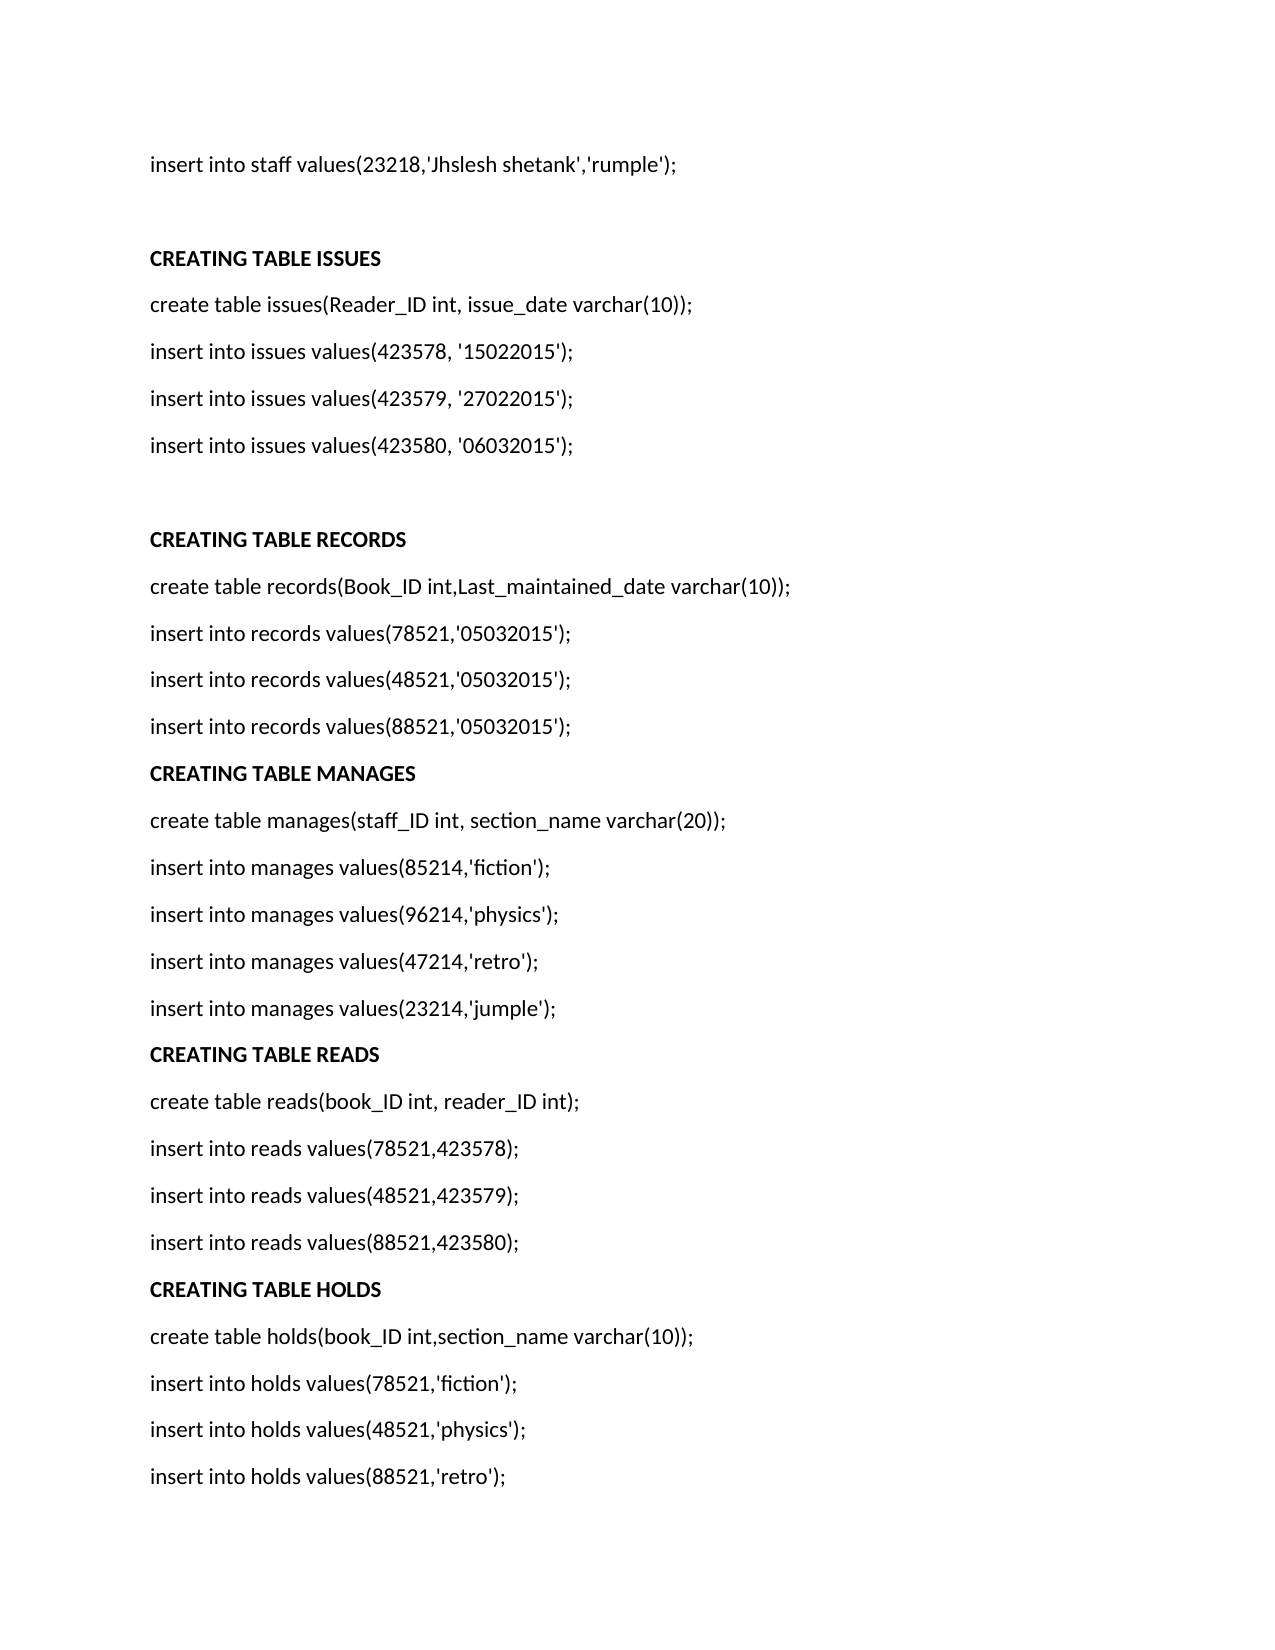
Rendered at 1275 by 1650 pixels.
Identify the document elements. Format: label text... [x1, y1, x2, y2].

text insert into manages values(96214,'physics'); [150, 900, 1125, 928]
text insert into records values(78521,'05032015'); [150, 619, 1125, 647]
text insert into issues values(423580, '06032015'); [150, 431, 1125, 459]
text create table reads(book_ID int, reader_ID int); [150, 1087, 1125, 1116]
text CREATING TABLE READS [150, 1041, 1125, 1069]
text insert into reads values(78521,423578); [150, 1134, 1125, 1162]
text CREATING TABLE HOLDS [150, 1275, 1125, 1303]
text insert into records values(88521,'05032015'); [150, 712, 1125, 741]
text insert into holds values(88521,'retro'); [150, 1462, 1125, 1491]
text insert into reads values(48521,423579); [150, 1181, 1125, 1209]
text insert into manages values(23214,'jumple'); [150, 994, 1125, 1022]
text insert into holds values(48521,'physics'); [150, 1416, 1125, 1444]
text insert into staff values(23218,'Jhslesh shetank','rumple'); [150, 150, 1125, 178]
text insert into manages values(85214,'fiction'); [150, 853, 1125, 881]
text insert into issues values(423579, '27022015'); [150, 384, 1125, 412]
text insert into holds values(78521,'fiction'); [150, 1369, 1125, 1397]
text create table records(Book_ID int,Last_maintained_date varchar(10)); [150, 572, 1125, 600]
text insert into reads values(88521,423580); [150, 1228, 1125, 1256]
text CREATING TABLE MANAGES [150, 759, 1125, 787]
text create table holds(book_ID int,section_name varchar(10)); [150, 1322, 1125, 1350]
text CREATING TABLE ISSUES [150, 244, 1125, 272]
text insert into issues values(423578, '15022015'); [150, 337, 1125, 366]
text create table manages(staff_ID int, section_name varchar(20)); [150, 806, 1125, 834]
text CREATING TABLE RECORDS [150, 525, 1125, 553]
text insert into records values(48521,'05032015'); [150, 666, 1125, 694]
text create table issues(Reader_ID int, issue_date varchar(10)); [150, 291, 1125, 319]
text insert into manages values(47214,'retro'); [150, 947, 1125, 975]
